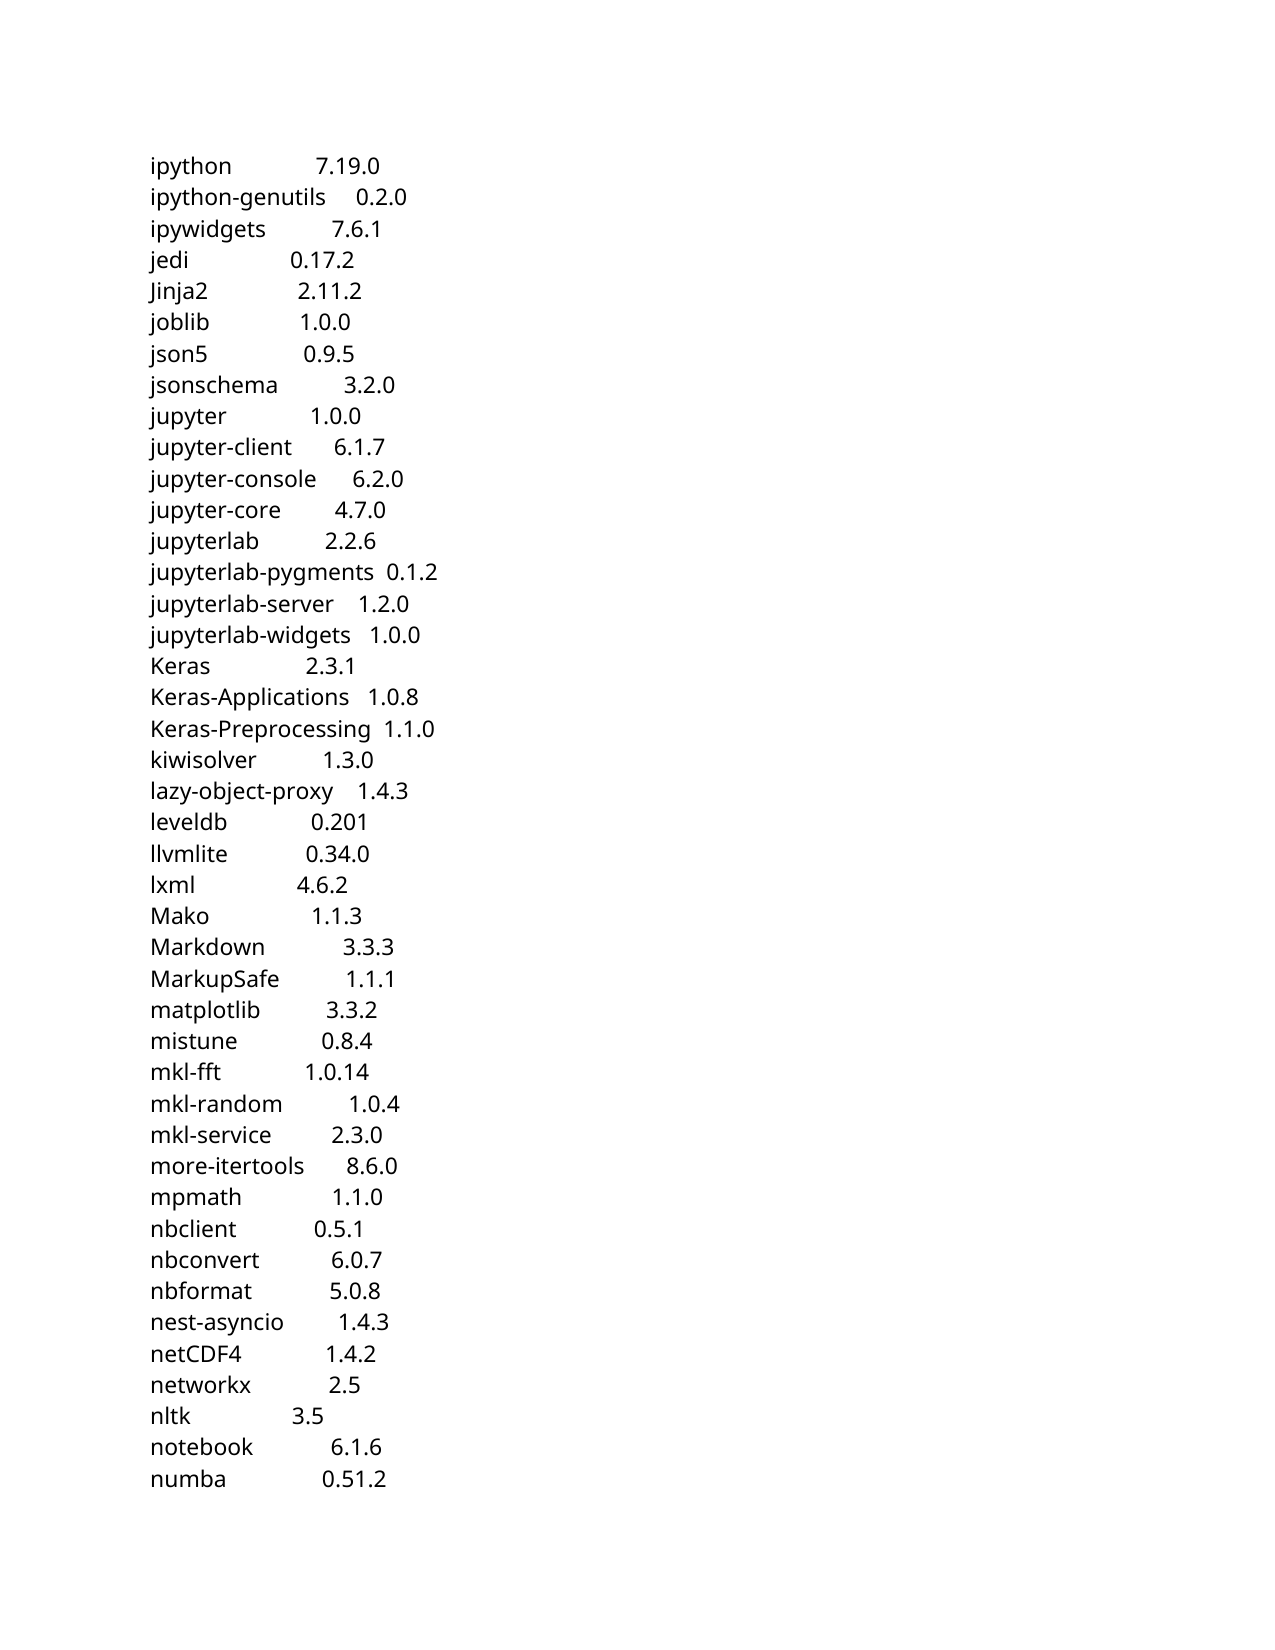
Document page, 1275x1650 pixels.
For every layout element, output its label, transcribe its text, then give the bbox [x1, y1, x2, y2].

text nltk 3.5 [150, 1400, 1125, 1431]
text more-itertools 8.6.0 [150, 1150, 1125, 1181]
text nbclient 0.5.1 [150, 1212, 1125, 1244]
text joblib 1.0.0 [150, 306, 1125, 337]
text nbconvert 6.0.7 [150, 1244, 1125, 1275]
text nbformat 5.0.8 [150, 1275, 1125, 1306]
text ipython-genutils 0.2.0 [150, 181, 1125, 212]
text mkl-service 2.3.0 [150, 1119, 1125, 1150]
text mpmath 1.1.0 [150, 1181, 1125, 1212]
text kiwisolver 1.3.0 [150, 744, 1125, 775]
text jsonschema 3.2.0 [150, 369, 1125, 400]
text Markdown 3.3.3 [150, 931, 1125, 962]
text ipython 7.19.0 [150, 150, 1125, 181]
text jupyter-console 6.2.0 [150, 462, 1125, 494]
text jupyterlab-pygments 0.1.2 [150, 556, 1125, 587]
text json5 0.9.5 [150, 337, 1125, 369]
text networkx 2.5 [150, 1369, 1125, 1400]
text jupyter-client 6.1.7 [150, 431, 1125, 462]
text leveldb 0.201 [150, 806, 1125, 837]
text jupyterlab-server 1.2.0 [150, 587, 1125, 619]
text llvmlite 0.34.0 [150, 837, 1125, 869]
text notebook 6.1.6 [150, 1431, 1125, 1462]
text Keras-Applications 1.0.8 [150, 681, 1125, 712]
text matplotlib 3.3.2 [150, 994, 1125, 1025]
text jedi 0.17.2 [150, 244, 1125, 275]
text Jinja2 2.11.2 [150, 275, 1125, 306]
text jupyterlab-widgets 1.0.0 [150, 619, 1125, 650]
text ipywidgets 7.6.1 [150, 212, 1125, 244]
text jupyter-core 4.7.0 [150, 494, 1125, 525]
text Mako 1.1.3 [150, 900, 1125, 931]
text MarkupSafe 1.1.1 [150, 962, 1125, 994]
text mkl-fft 1.0.14 [150, 1056, 1125, 1087]
text netCDF4 1.4.2 [150, 1337, 1125, 1369]
text jupyter 1.0.0 [150, 400, 1125, 431]
text lazy-object-proxy 1.4.3 [150, 775, 1125, 806]
text mistune 0.8.4 [150, 1025, 1125, 1056]
text lxml 4.6.2 [150, 869, 1125, 900]
text Keras-Preprocessing 1.1.0 [150, 712, 1125, 744]
text numba 0.51.2 [150, 1462, 1125, 1494]
text mkl-random 1.0.4 [150, 1087, 1125, 1119]
text nest-asyncio 1.4.3 [150, 1306, 1125, 1337]
text Keras 2.3.1 [150, 650, 1125, 681]
text jupyterlab 2.2.6 [150, 525, 1125, 556]
